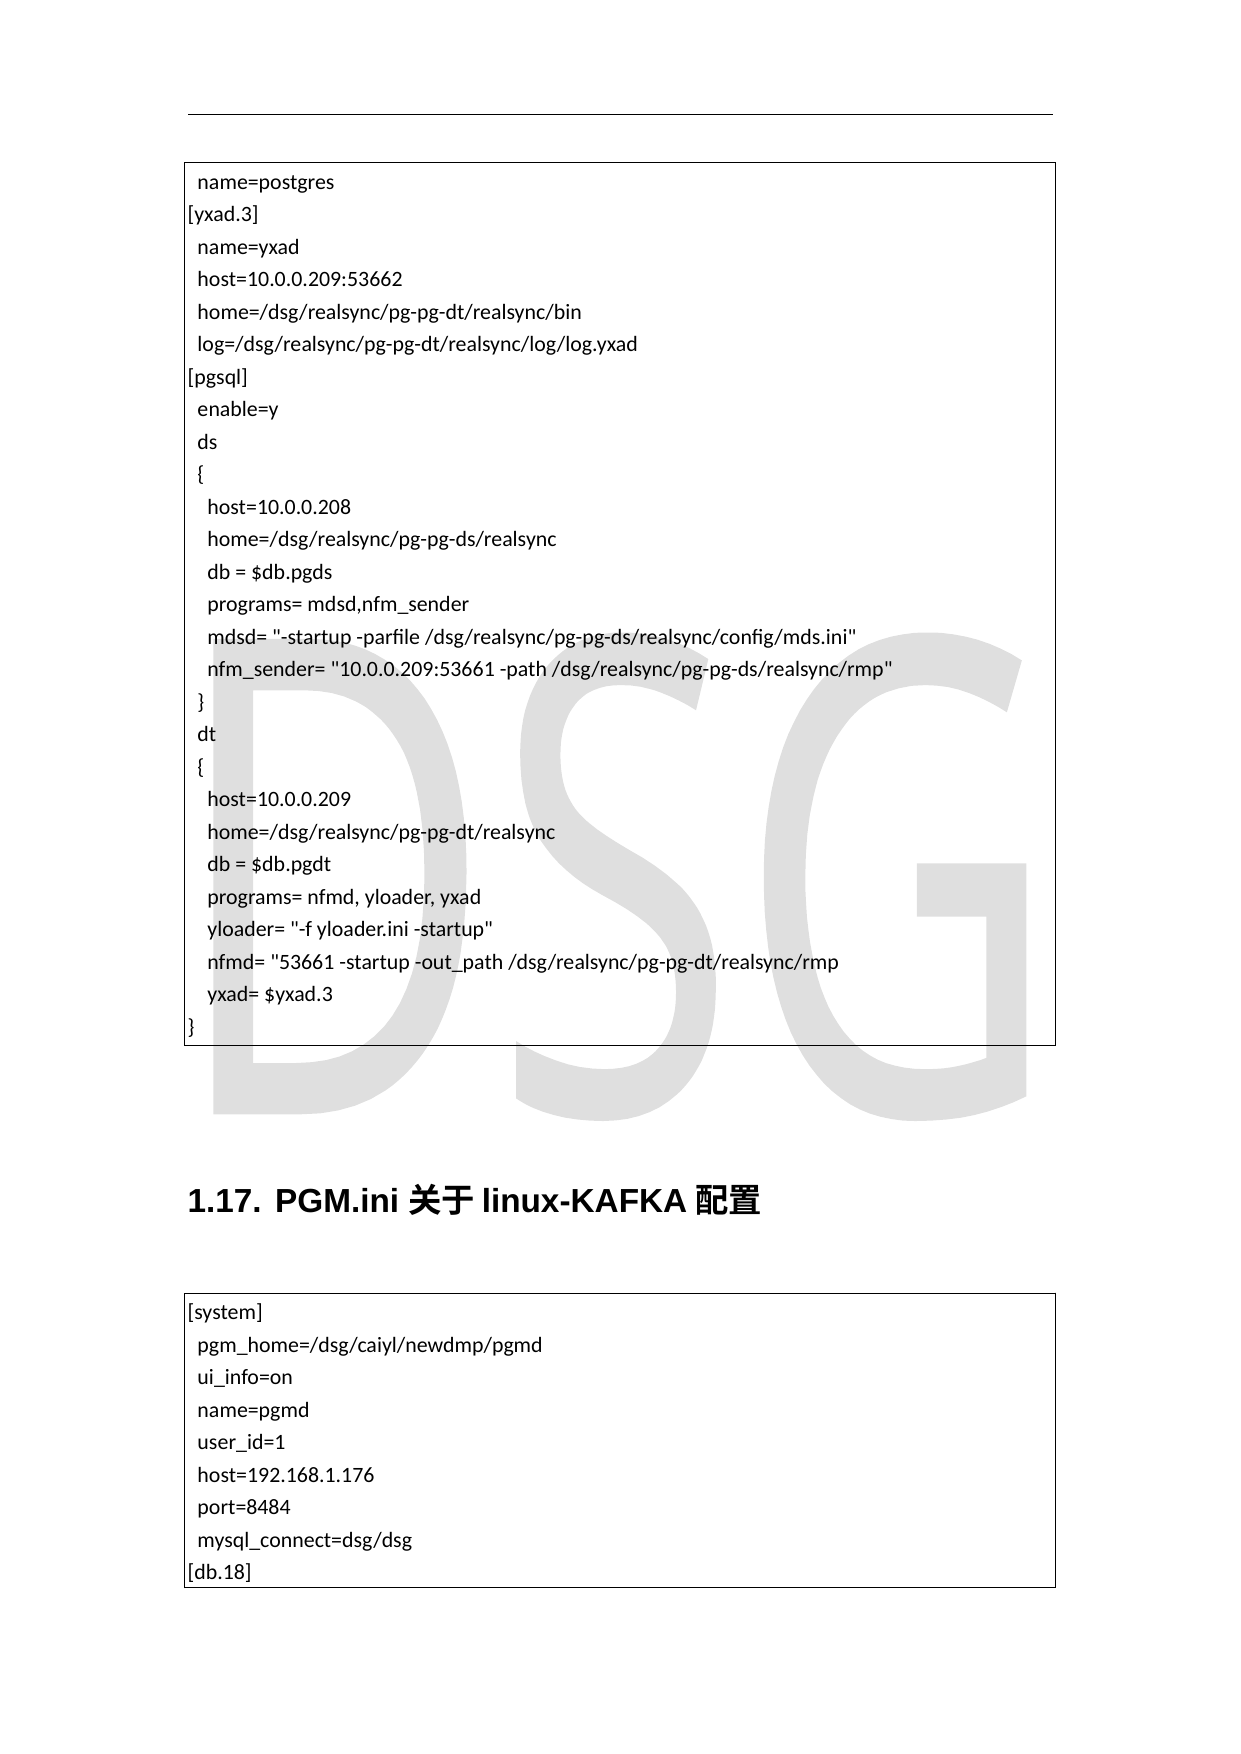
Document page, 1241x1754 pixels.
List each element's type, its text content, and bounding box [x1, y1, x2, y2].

text mdsd= "-startup -parfile /dsg/realsync/pg-pg-ds/realsync/config/mds.ini" [187, 620, 1053, 653]
text name=yxad [187, 230, 1053, 263]
text log=/dsg/realsync/pg-pg-dt/realsync/log/log.yxad [187, 328, 1053, 360]
text yloader= "-f yloader.ini -startup" [187, 913, 1053, 945]
text name=pgmd [187, 1393, 1053, 1426]
text home=/dsg/realsync/pg-pg-dt/realsync/bin [187, 295, 1053, 328]
text yxad= $yxad.3 [187, 978, 1053, 1007]
text host=10.0.0.209:53662 [187, 263, 1053, 295]
text } [185, 1007, 1055, 1045]
text host=192.168.1.176 [187, 1458, 1053, 1491]
text ds [187, 425, 1053, 458]
text db = $db.pgdt [187, 848, 1053, 880]
text } [187, 685, 1053, 718]
text user_id=1 [187, 1426, 1053, 1458]
text { [187, 458, 1053, 490]
text db = $db.pgds [187, 555, 1053, 588]
text host=10.0.0.209 [187, 783, 1053, 815]
text [db.18] [187, 1556, 1053, 1587]
text home=/dsg/realsync/pg-pg-ds/realsync [187, 523, 1053, 555]
text port=8484 [187, 1491, 1053, 1523]
text pgm_home=/dsg/caiyl/newdmp/pgmd [187, 1328, 1053, 1361]
text [yxad.3] [187, 198, 1053, 230]
text mysql_connect=dsg/dsg [187, 1523, 1053, 1556]
text nfmd= "53661 -startup -out_path /dsg/realsync/pg-pg-dt/realsync/rmp [187, 945, 1053, 978]
subtitle PGM.ini 关于linux-KAFKA 配置 [187, 1166, 1053, 1231]
text programs= nfmd, yloader, yxad [187, 880, 1053, 913]
text enable=y [187, 393, 1053, 425]
text { [187, 750, 1053, 783]
text [pgsql] [187, 360, 1053, 393]
text nfm_sender= "10.0.0.209:53661 -path /dsg/realsync/pg-pg-ds/realsync/rmp" [187, 653, 1053, 685]
text name=postgres [185, 163, 1055, 198]
text programs= mdsd,nfm_sender [187, 588, 1053, 620]
text home=/dsg/realsync/pg-pg-dt/realsync [187, 815, 1053, 848]
text [system] [185, 1294, 1055, 1328]
text host=10.0.0.208 [187, 490, 1053, 523]
text dt [187, 718, 1053, 750]
text ui_info=on [187, 1361, 1053, 1393]
